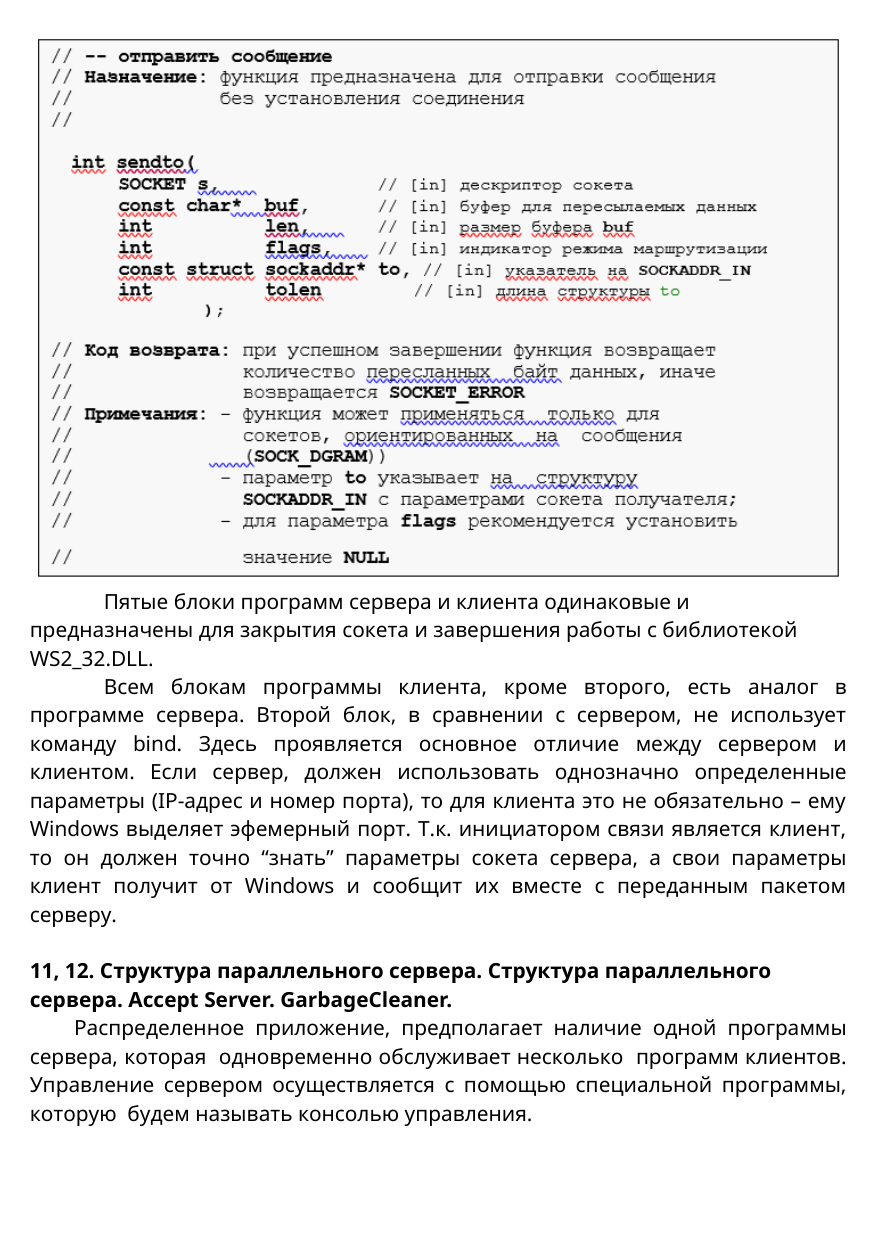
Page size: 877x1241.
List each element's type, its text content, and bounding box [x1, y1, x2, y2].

picture [29, 29, 848, 587]
text Пятые блоки программ сервера и клиента одинаковые и предназначены для закрытия сокета и завершения работы с библиотекой WS2_32.DLL. [29, 587, 847, 672]
text Распределенное приложение, предполагает наличие одной программы сервера, которая одновременно обслуживает несколько программ клиентов. Управление сервером осуществляется с помощью специальной программы, которую будем называть консолью управления. [29, 1013, 847, 1127]
subtitle 11, 12. Структура параллельного сервера. Структура параллельного сервера. Accept Server. GarbageCleaner. [29, 957, 847, 1013]
text Всем блокам программы клиента, кроме второго, есть аналог в программе сервера. Второй блок, в сравнении с сервером, не использует команду bind. Здесь проявляется основное отличие между сервером и клиентом. Если сервер, должен использовать однозначно определенные параметры (IP-адрес и номер порта), то для клиента это не обязательно – ему Windows выделяет эфемерный порт. Т.к. инициатором связи является клиент, то он должен точно “знать” параметры сокета сервера, а свои параметры клиент получит от Windows и сообщит их вместе с переданным пакетом серверу. [29, 672, 847, 928]
